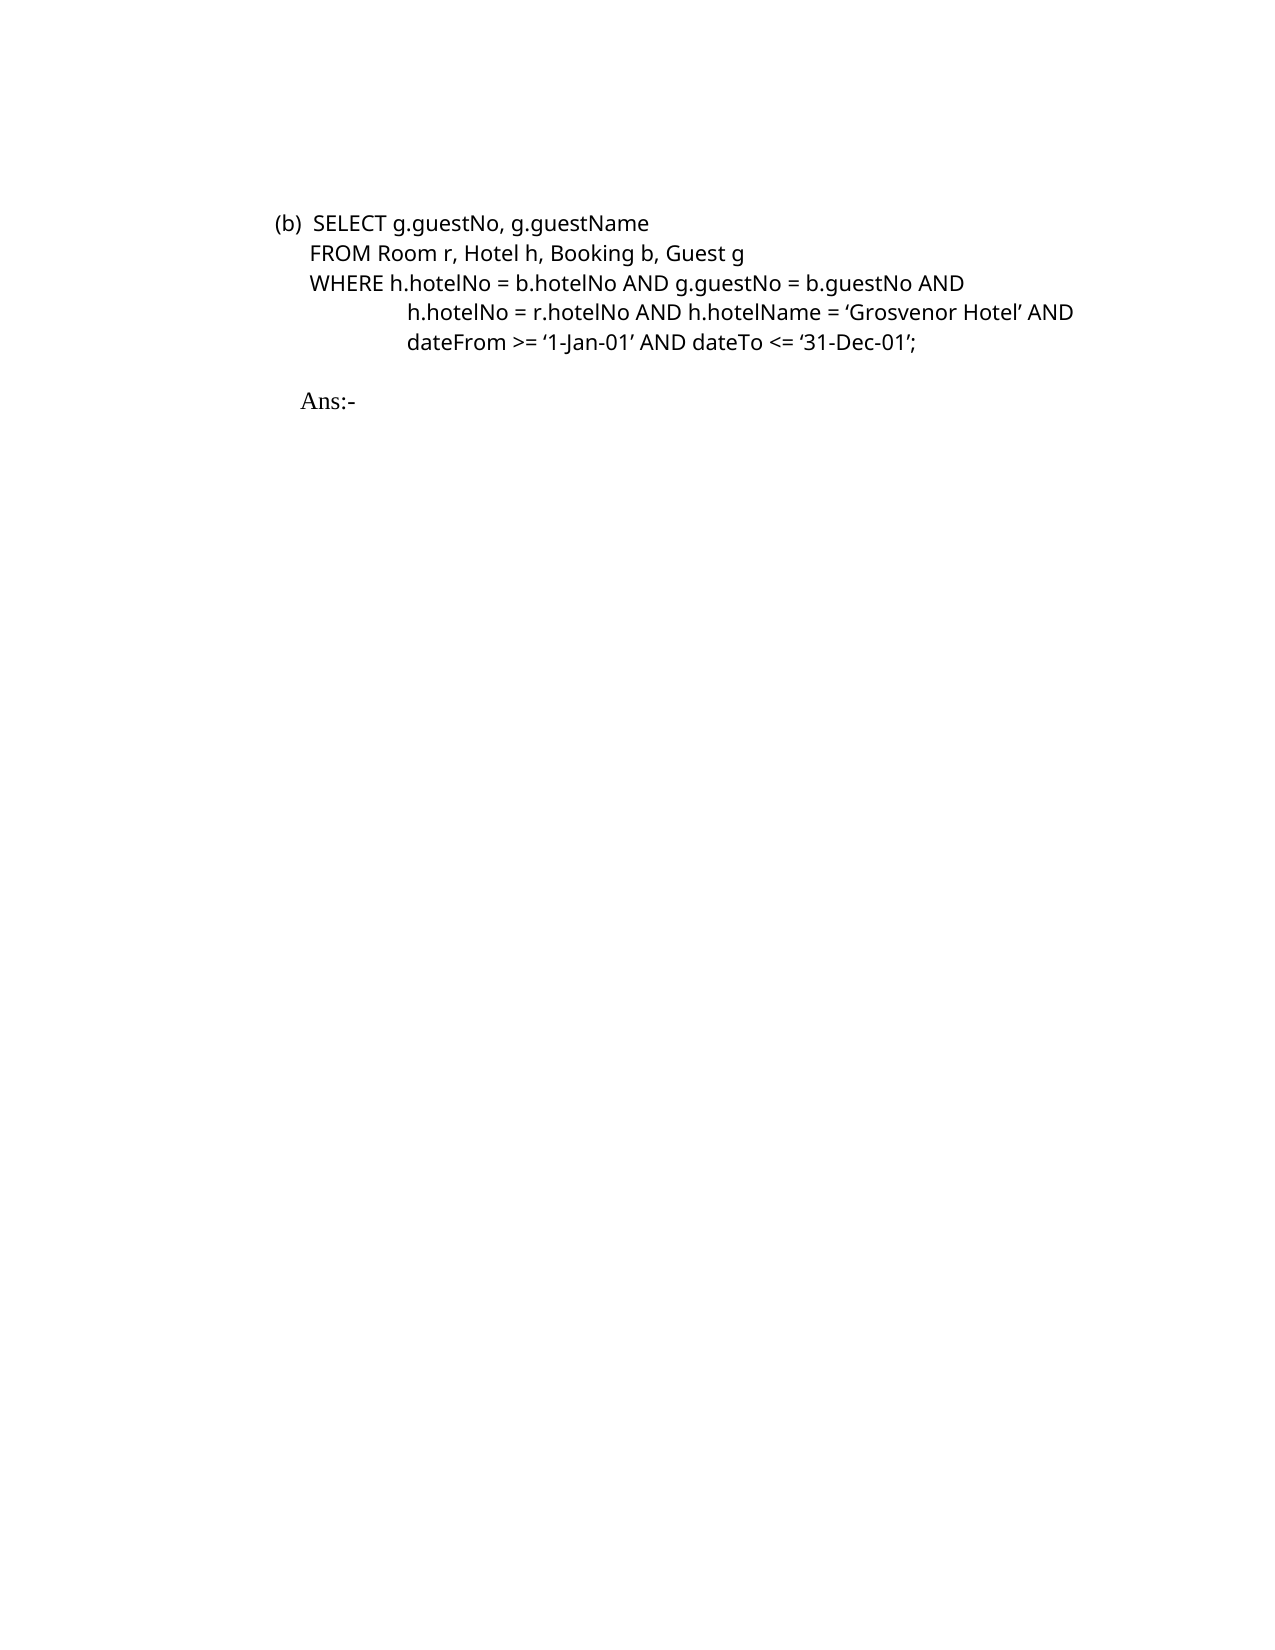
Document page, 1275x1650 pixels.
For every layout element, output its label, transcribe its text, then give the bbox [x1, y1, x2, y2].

text (b) SELECT g.guestNo, g.guestName FROM Room r, Hotel h, Booking b, Guest g WHERE h.hotelNo = b.hotelNo AND g.guestNo = b.guestNo AND h.hotelNo = r.hotelNo AND h.hotelName = ‘Grosvenor Hotel’ AND dateFrom >= ‘1-Jan-01’ AND dateTo <= ‘31-Dec-01’; [275, 208, 1125, 357]
text Ans:- [275, 386, 1125, 415]
